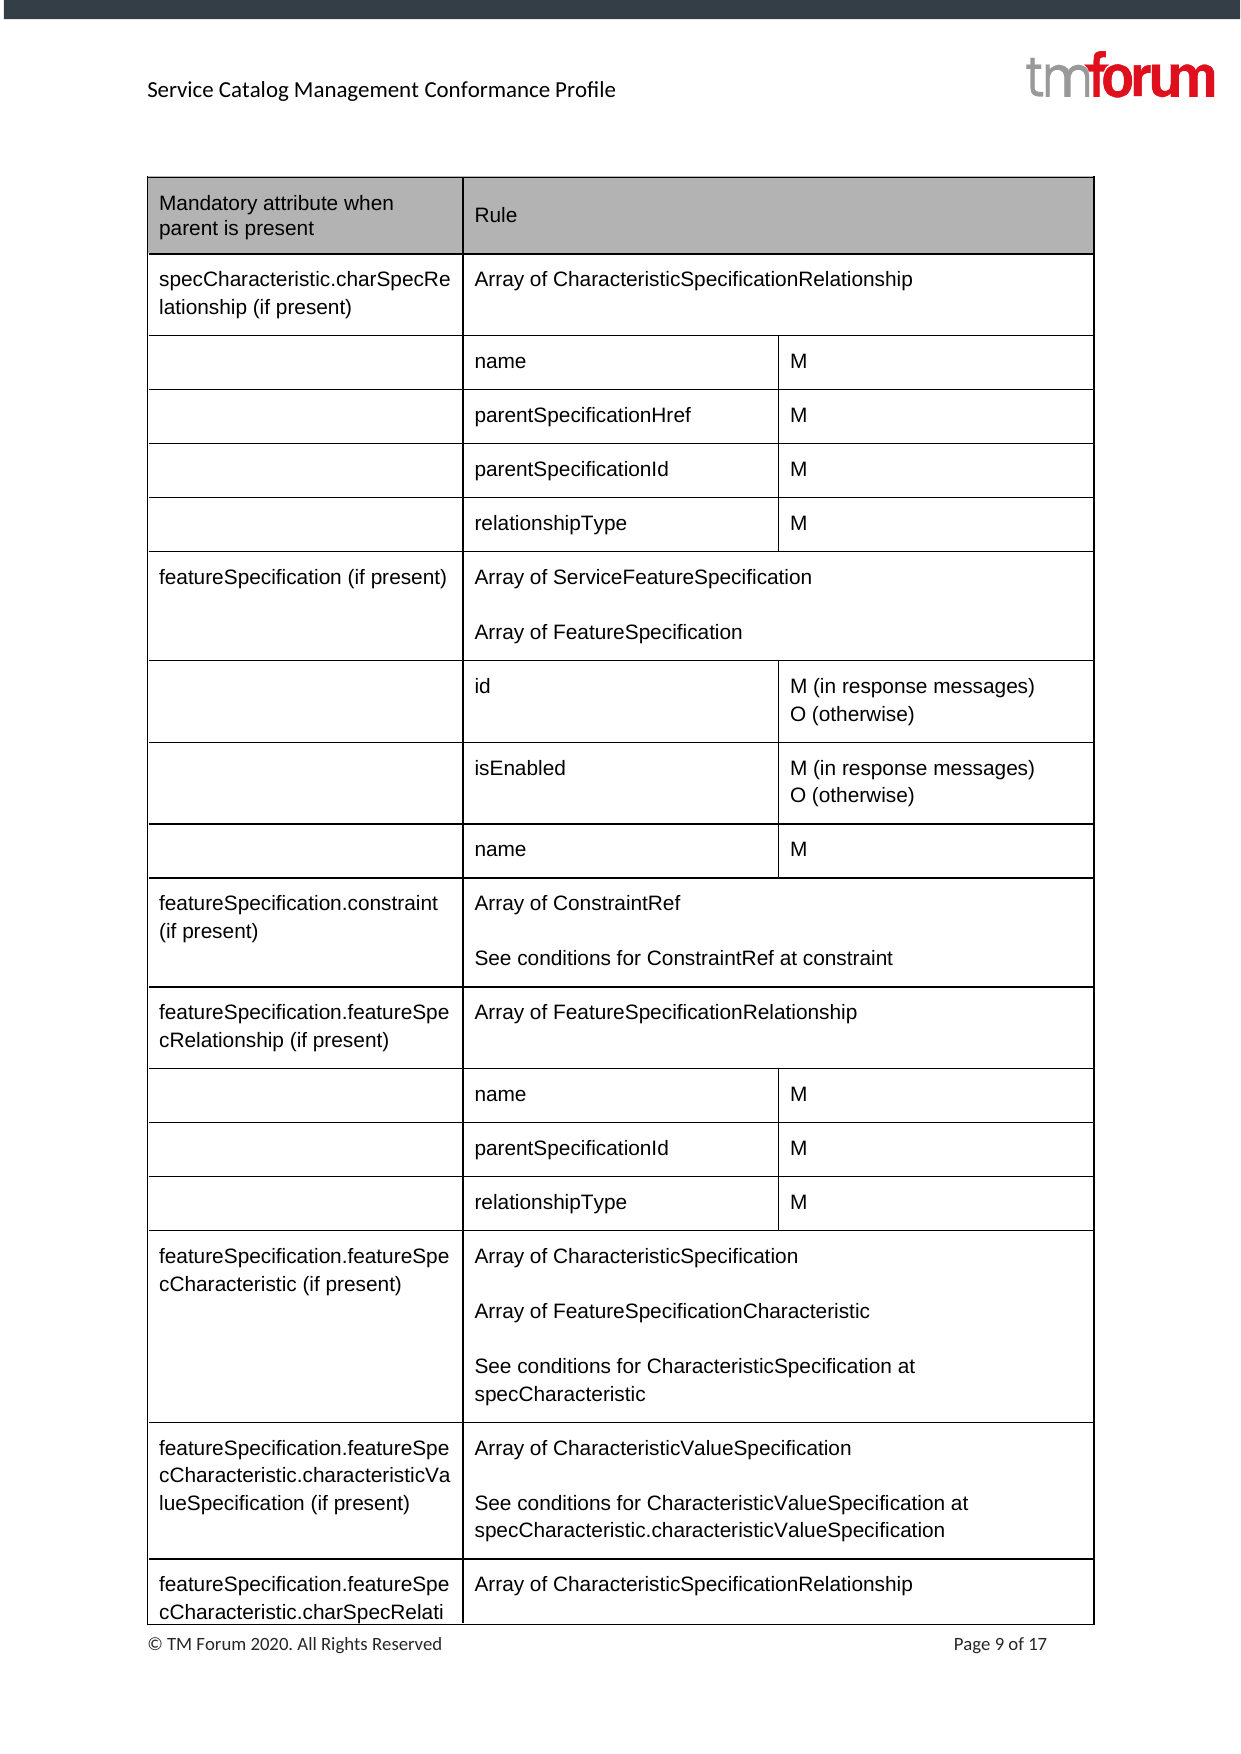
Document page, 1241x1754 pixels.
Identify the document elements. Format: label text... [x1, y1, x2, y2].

table_cell name [464, 825, 778, 877]
table_cell [148, 390, 462, 443]
table_cell [148, 336, 462, 388]
table_cell specCharacteristic.charSpecRelationship (if present) [148, 254, 462, 334]
table_cell [148, 1177, 462, 1230]
table_cell parentSpecificationHref [464, 390, 778, 443]
table_cell name [464, 1069, 778, 1122]
table_cell featureSpecification.constraint (if present) [148, 878, 462, 986]
table_cell Array of CharacteristicSpecification Array of FeatureSpecificationCharacteristic See conditions for CharacteristicSpecification at specCharacteristic [464, 1231, 1093, 1421]
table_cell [148, 1559, 462, 1623]
table_cell [148, 498, 462, 551]
table_cell [148, 1069, 462, 1122]
table_cell name [464, 336, 778, 388]
table_cell Array of ConstraintRef See conditions for ConstraintRef at constraint [464, 879, 1093, 986]
table_cell M [779, 444, 1093, 497]
table_cell [148, 1123, 462, 1176]
table_cell parentSpecificationId [464, 444, 778, 497]
table_cell [148, 444, 462, 497]
table_cell M [779, 1069, 1093, 1122]
table_cell featureSpecification.featureSpecCharacteristic.characteristicValueSpecification (if present) [148, 1423, 462, 1558]
table_cell featureSpecification (if present) [148, 552, 462, 660]
table_cell Array of FeatureSpecificationRelationship [464, 988, 1093, 1068]
table_cell relationshipType [464, 498, 778, 551]
table_cell [148, 743, 462, 823]
table_cell Array of CharacteristicValueSpecification See conditions for CharacteristicValueSpecification at specCharacteristic.characteristicValueSpecification [464, 1423, 1093, 1558]
table_cell M (in response messages) O (otherwise) [779, 661, 1093, 741]
table_cell featureSpecification.featureSpecRelationship (if present) [148, 987, 462, 1068]
table_cell M [779, 1177, 1093, 1230]
table_header Rule [464, 178, 1093, 253]
table_cell M [779, 390, 1093, 443]
table_cell Array of ServiceFeatureSpecification Array of FeatureSpecification [464, 552, 1093, 660]
table_cell [148, 824, 462, 877]
table_cell M [779, 336, 1093, 388]
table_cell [464, 1560, 1093, 1623]
table_cell isEnabled [464, 743, 778, 823]
table_cell featureSpecification.featureSpecCharacteristic (if present) [148, 1231, 462, 1421]
table_cell M [779, 825, 1093, 877]
table_cell Array of CharacteristicSpecificationRelationship [464, 255, 1093, 334]
table_cell id [464, 661, 778, 741]
table_cell relationshipType [464, 1177, 778, 1230]
table_cell M (in response messages) O (otherwise) [779, 743, 1093, 823]
table_cell M [779, 498, 1093, 551]
table_cell M [779, 1123, 1093, 1176]
table_cell [148, 661, 462, 741]
table_cell parentSpecificationId [464, 1123, 778, 1176]
table_header Mandatory attribute when parent is present [148, 178, 462, 253]
picture [3, 0, 1241, 111]
